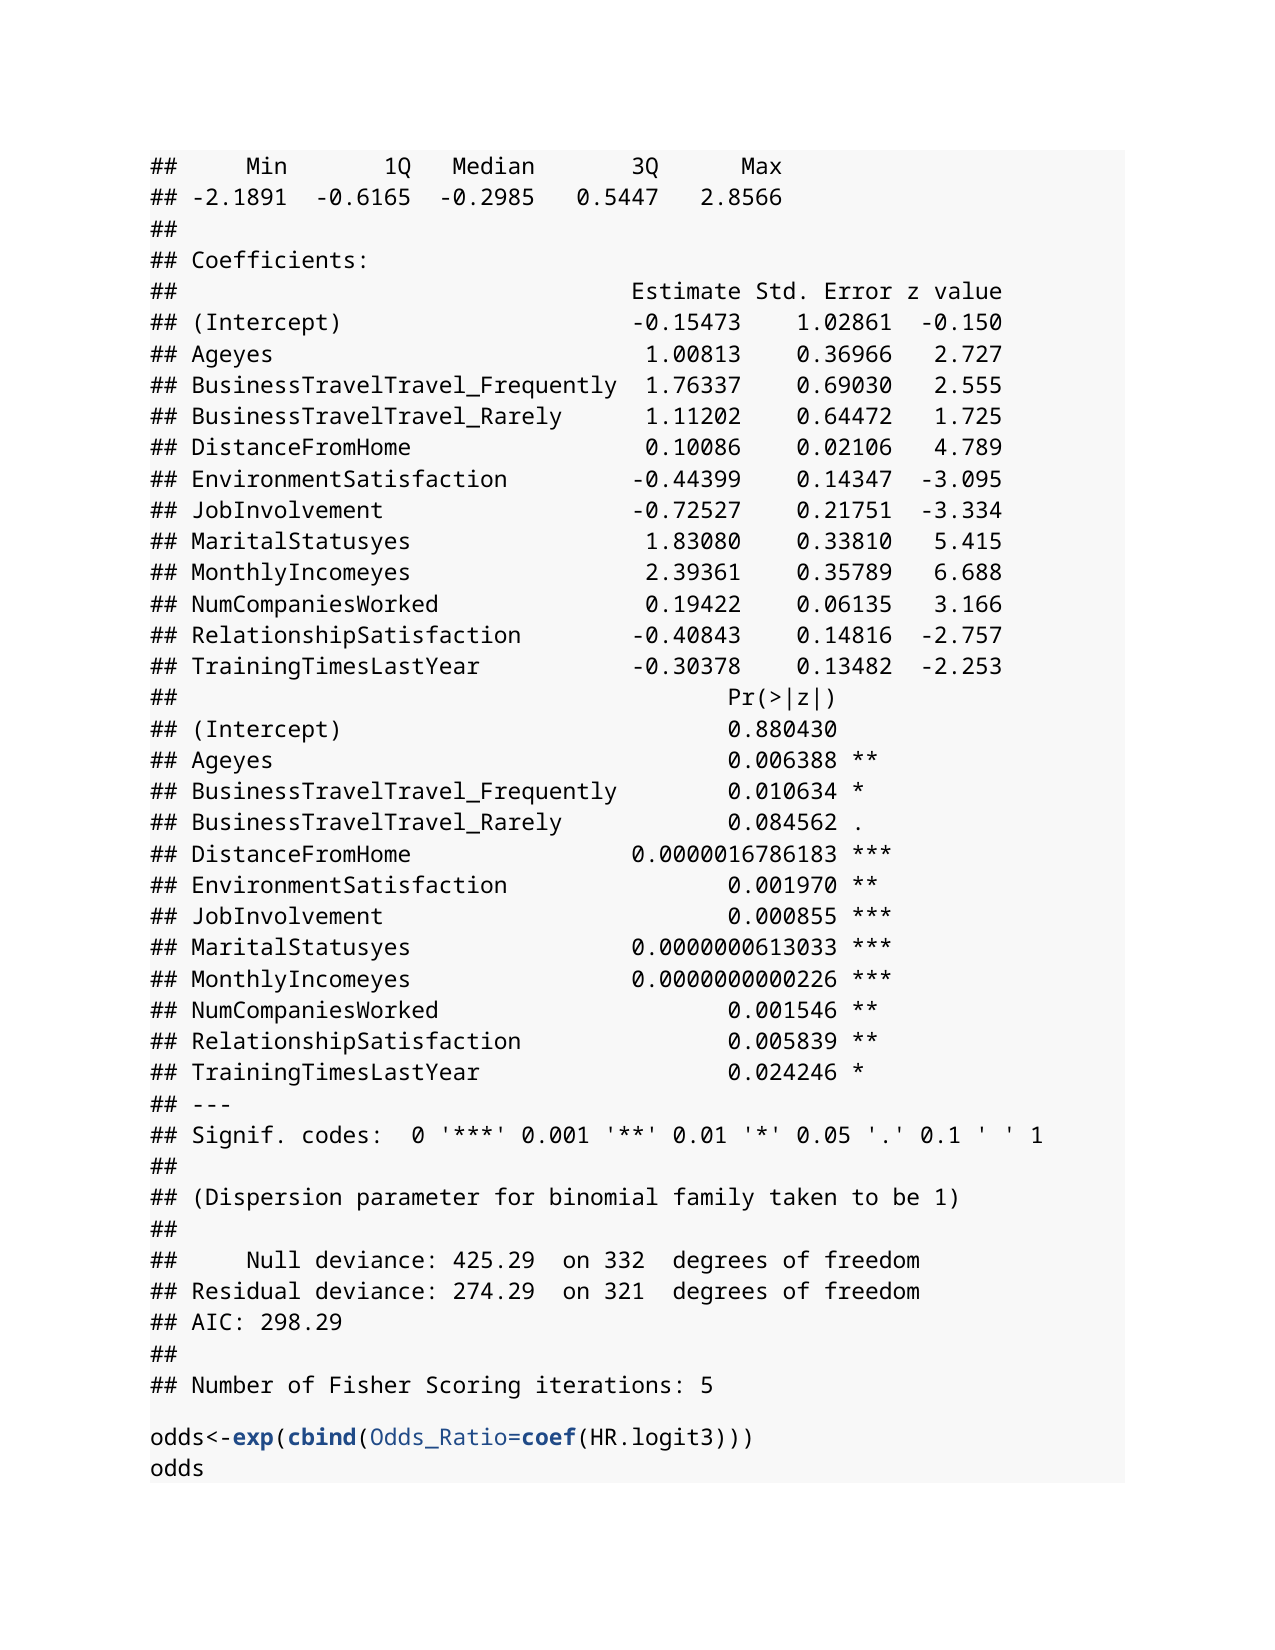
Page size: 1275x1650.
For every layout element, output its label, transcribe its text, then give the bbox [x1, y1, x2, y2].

text odds<-exp(cbind(Odds_Ratio=coef(HR.logit3))) odds [205, 1421, 1125, 1483]
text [150, 150, 1125, 1400]
